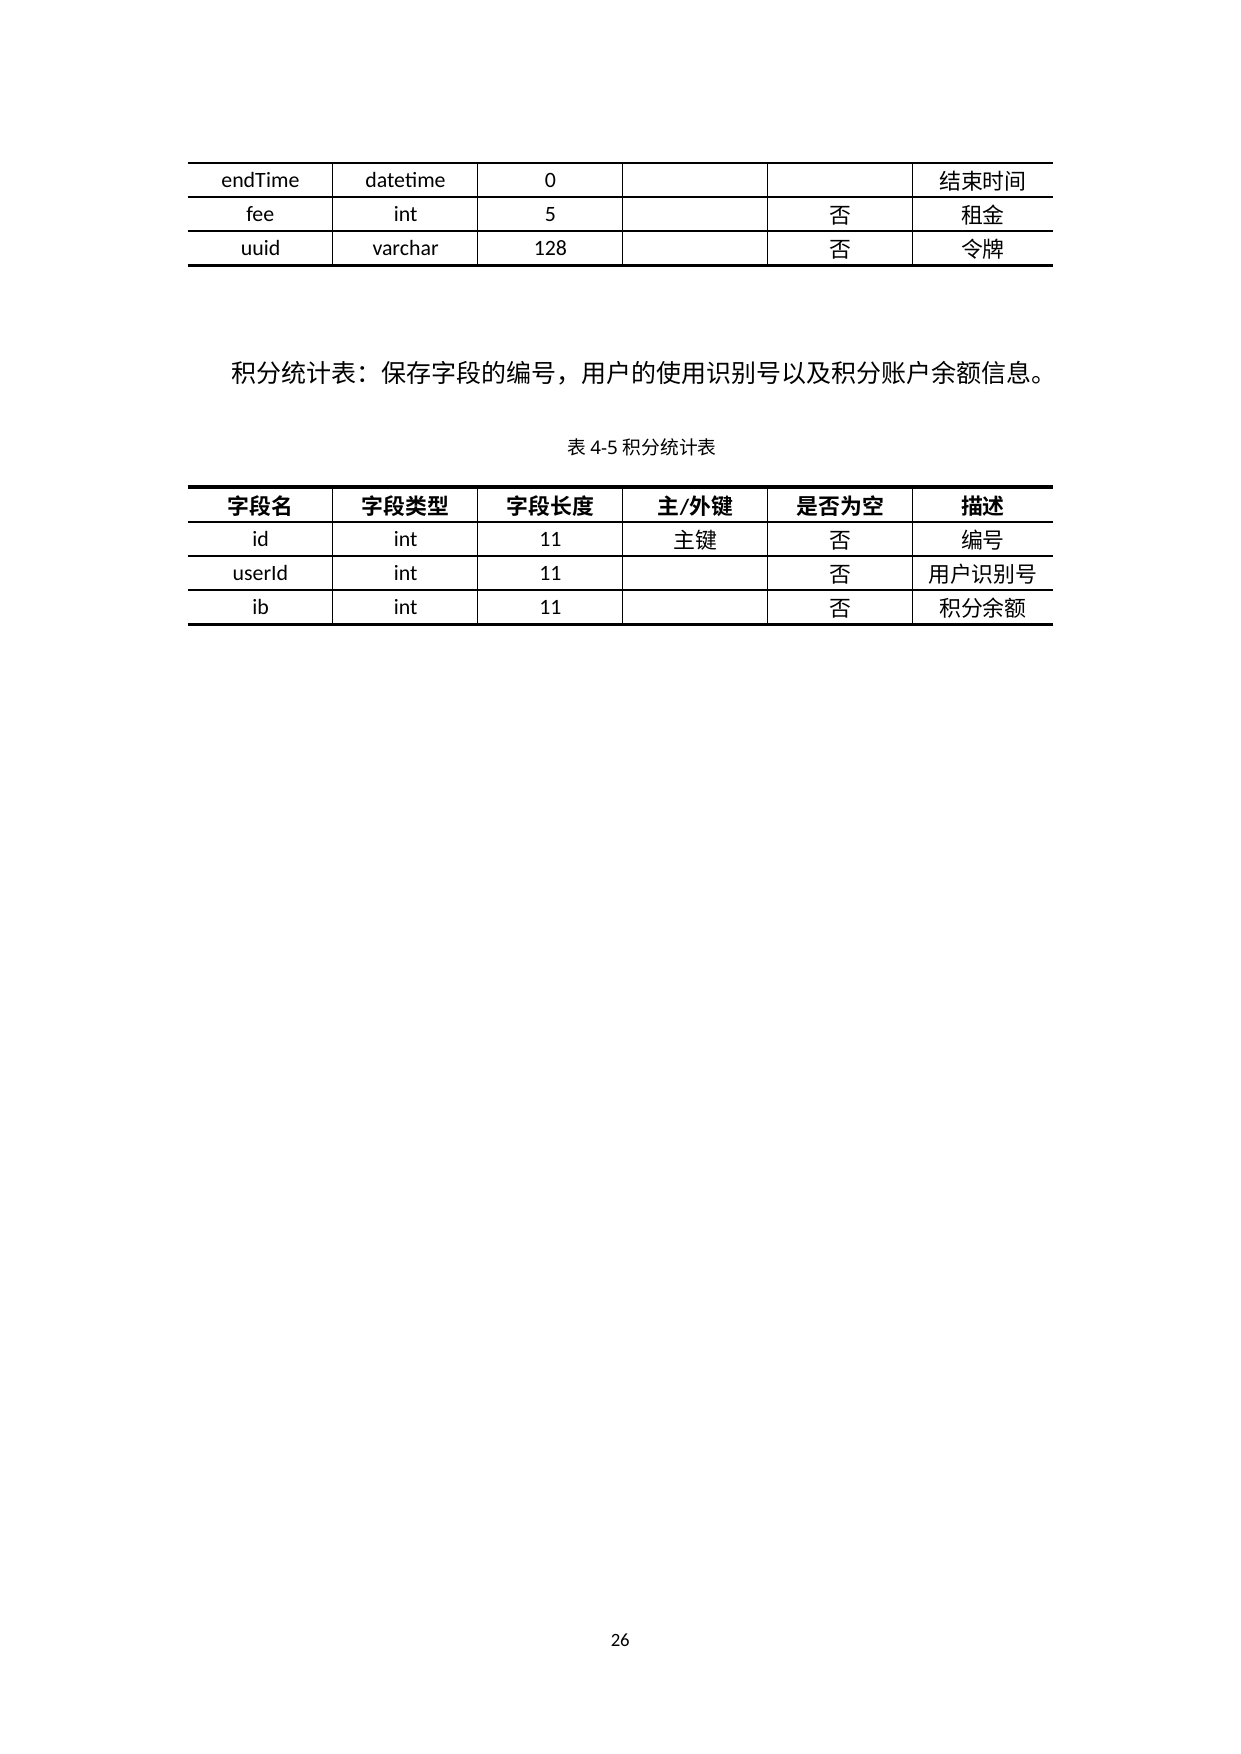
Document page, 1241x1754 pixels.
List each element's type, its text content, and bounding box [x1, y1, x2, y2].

table_cell [623, 164, 767, 196]
text 积分统计表：保存字段的编号，用户的使用识别号以及积分账户余额信息。 [187, 339, 1053, 404]
table_cell 用户识别号 [913, 557, 1053, 589]
table_cell uuid [188, 232, 332, 264]
table_cell int [333, 198, 477, 230]
table_cell 积分余额 [913, 591, 1053, 623]
table_cell 11 [478, 557, 622, 589]
table_cell id [188, 523, 332, 555]
table_cell 0 [478, 164, 622, 196]
table_cell varchar [333, 232, 477, 264]
table_cell 令牌 [913, 232, 1053, 264]
table_header 字段长度 [478, 489, 622, 521]
table_cell 128 [478, 232, 622, 264]
table_cell 编号 [913, 523, 1053, 555]
table_cell ib [188, 591, 332, 623]
table_cell [623, 198, 767, 230]
table_cell userId [188, 557, 332, 589]
table_cell 否 [768, 591, 912, 623]
table_cell 租金 [913, 198, 1053, 230]
table_header 字段名 [188, 489, 332, 521]
table_cell int [333, 523, 477, 555]
table_cell 结束时间 [913, 164, 1053, 196]
table_cell 11 [478, 523, 622, 555]
table_cell [623, 591, 767, 623]
table_cell 否 [768, 232, 912, 264]
table_header 字段类型 [333, 489, 477, 521]
table_header 描述 [913, 489, 1053, 521]
table_cell int [333, 557, 477, 589]
table_cell int [333, 591, 477, 623]
table_cell datetime [333, 164, 477, 196]
table_cell 11 [478, 591, 622, 623]
table_cell [768, 164, 912, 196]
table_cell fee [188, 198, 332, 230]
table_cell [623, 557, 767, 589]
table_cell 5 [478, 198, 622, 230]
table_cell 否 [768, 523, 912, 555]
table_cell 否 [768, 557, 912, 589]
table_cell endTime [188, 164, 332, 196]
table_header 主/外键 [623, 489, 767, 521]
table_header 是否为空 [768, 489, 912, 521]
text 表4-5 积分统计表 [187, 430, 1053, 462]
table_cell [623, 232, 767, 264]
table_cell 主键 [623, 523, 767, 555]
table_cell 否 [768, 198, 912, 230]
